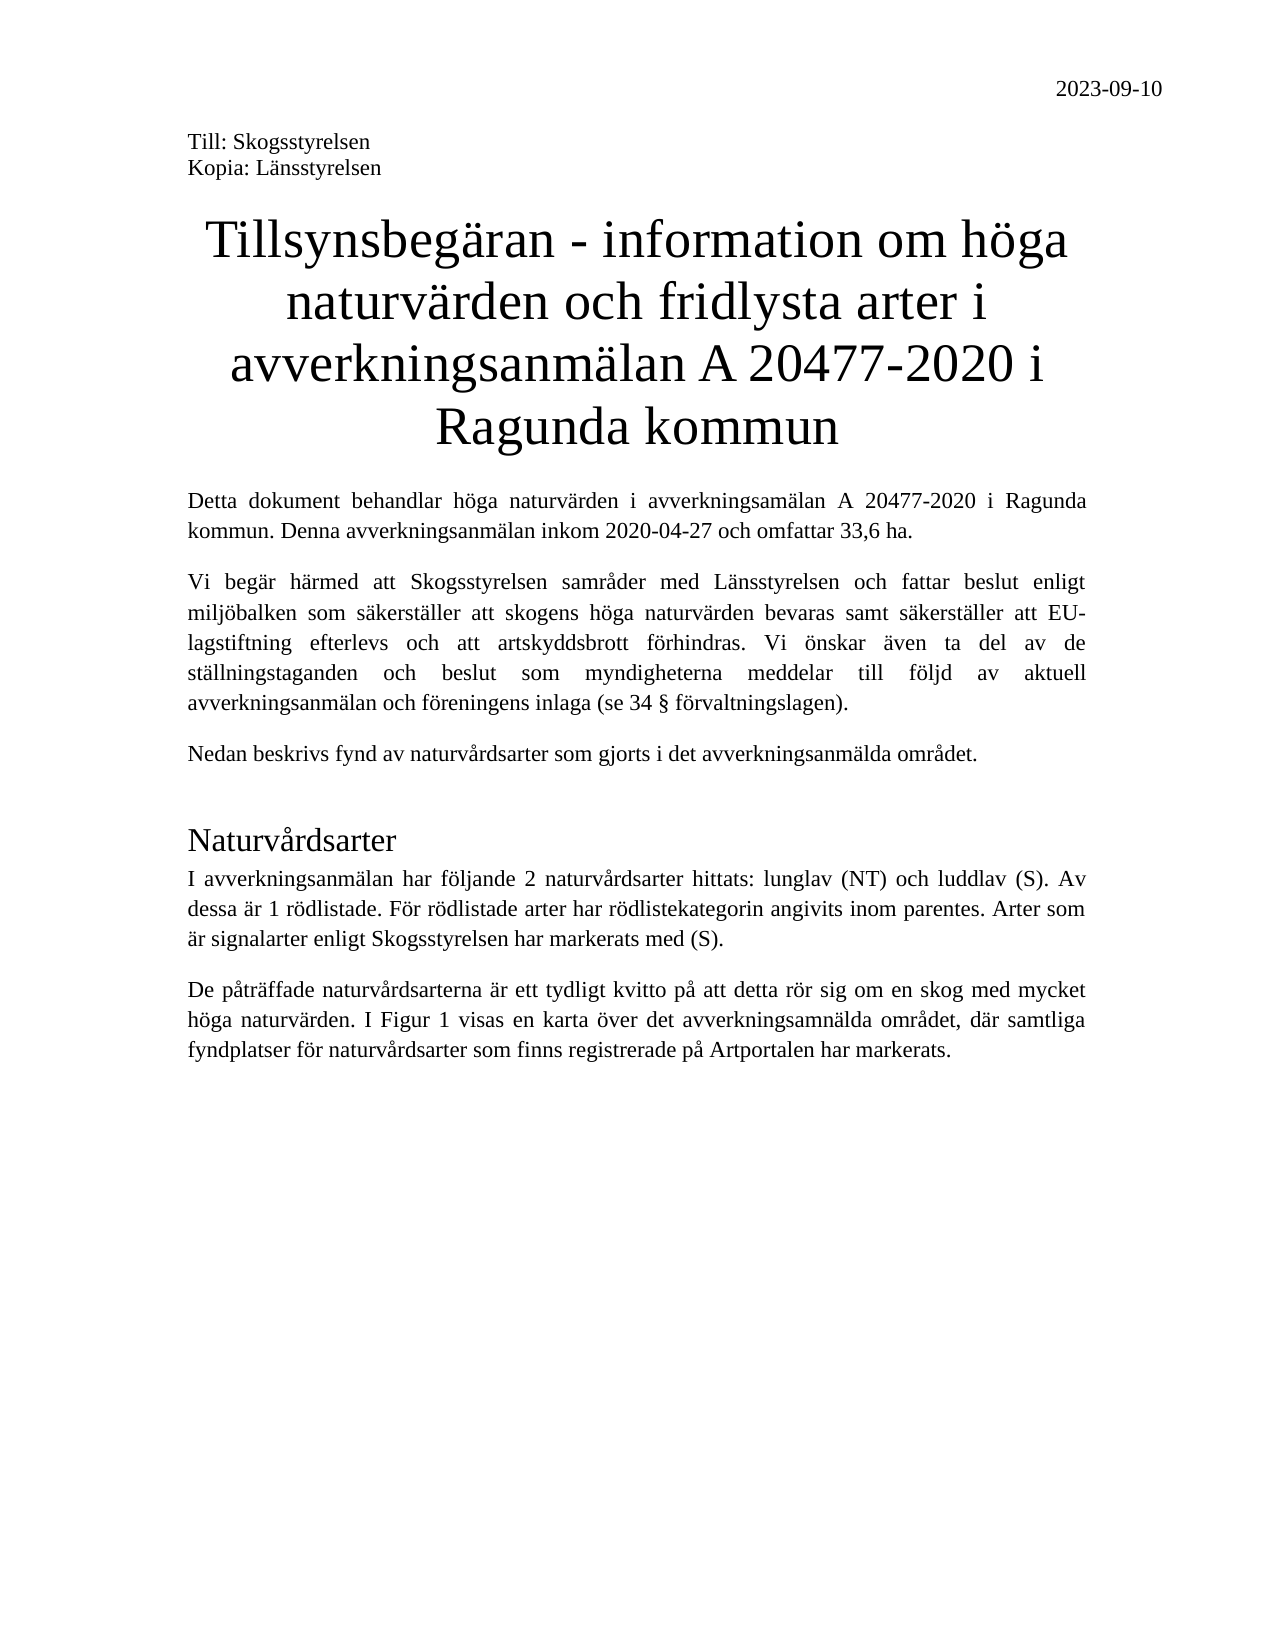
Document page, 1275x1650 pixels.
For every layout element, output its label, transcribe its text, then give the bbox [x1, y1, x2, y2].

text Detta dokument behandlar höga naturvärden i avverkningsamälan A 20477-2020 i Ragunda kommun. Denna avverkningsanmälan inkom 2020-04-27 och omfattar 33,6 ha. [187, 487, 1087, 544]
subtitle Naturvårdsarter [187, 821, 1087, 859]
text I avverkningsanmälan har följande 2 naturvårdsarter hittats: lunglav (NT) och luddlav (S). Av dessa är 1 rödlistade. För rödlistade arter har rödlistekategorin angivits inom parentes. Arter som är signalarter enligt Skogsstyrelsen har markerats med (S). [187, 864, 1087, 951]
text Nedan beskrivs fynd av naturvårdsarter som gjorts i det avverkningsanmälda området. [187, 740, 1087, 767]
text Vi begär härmed att Skogsstyrelsen samråder med Länsstyrelsen och fattar beslut enligt miljöbalken som säkerställer att skogens höga naturvärden bevaras samt säkerställer att EU-lagstiftning efterlevs och att artskyddsbrott förhindras. Vi önskar även ta del av de ställningstaganden och beslut som myndigheterna meddelar till följd av aktuell avverkningsanmälan och föreningens inlaga (se 34 § förvaltningslagen). [187, 568, 1087, 716]
title Tillsynsbegäran - information om höga naturvärden och fridlysta arter i avverkningsanmälan A 20477-2020 i Ragunda kommun [187, 207, 1087, 456]
text De påträffade naturvårdsarterna är ett tydligt kvitto på att detta rör sig om en skog med mycket höga naturvärden. I Figur 1 visas en karta över det avverkningsamnälda området, där samtliga fyndplatser för naturvårdsarter som finns registrerade på Artportalen har markerats. [187, 976, 1087, 1063]
